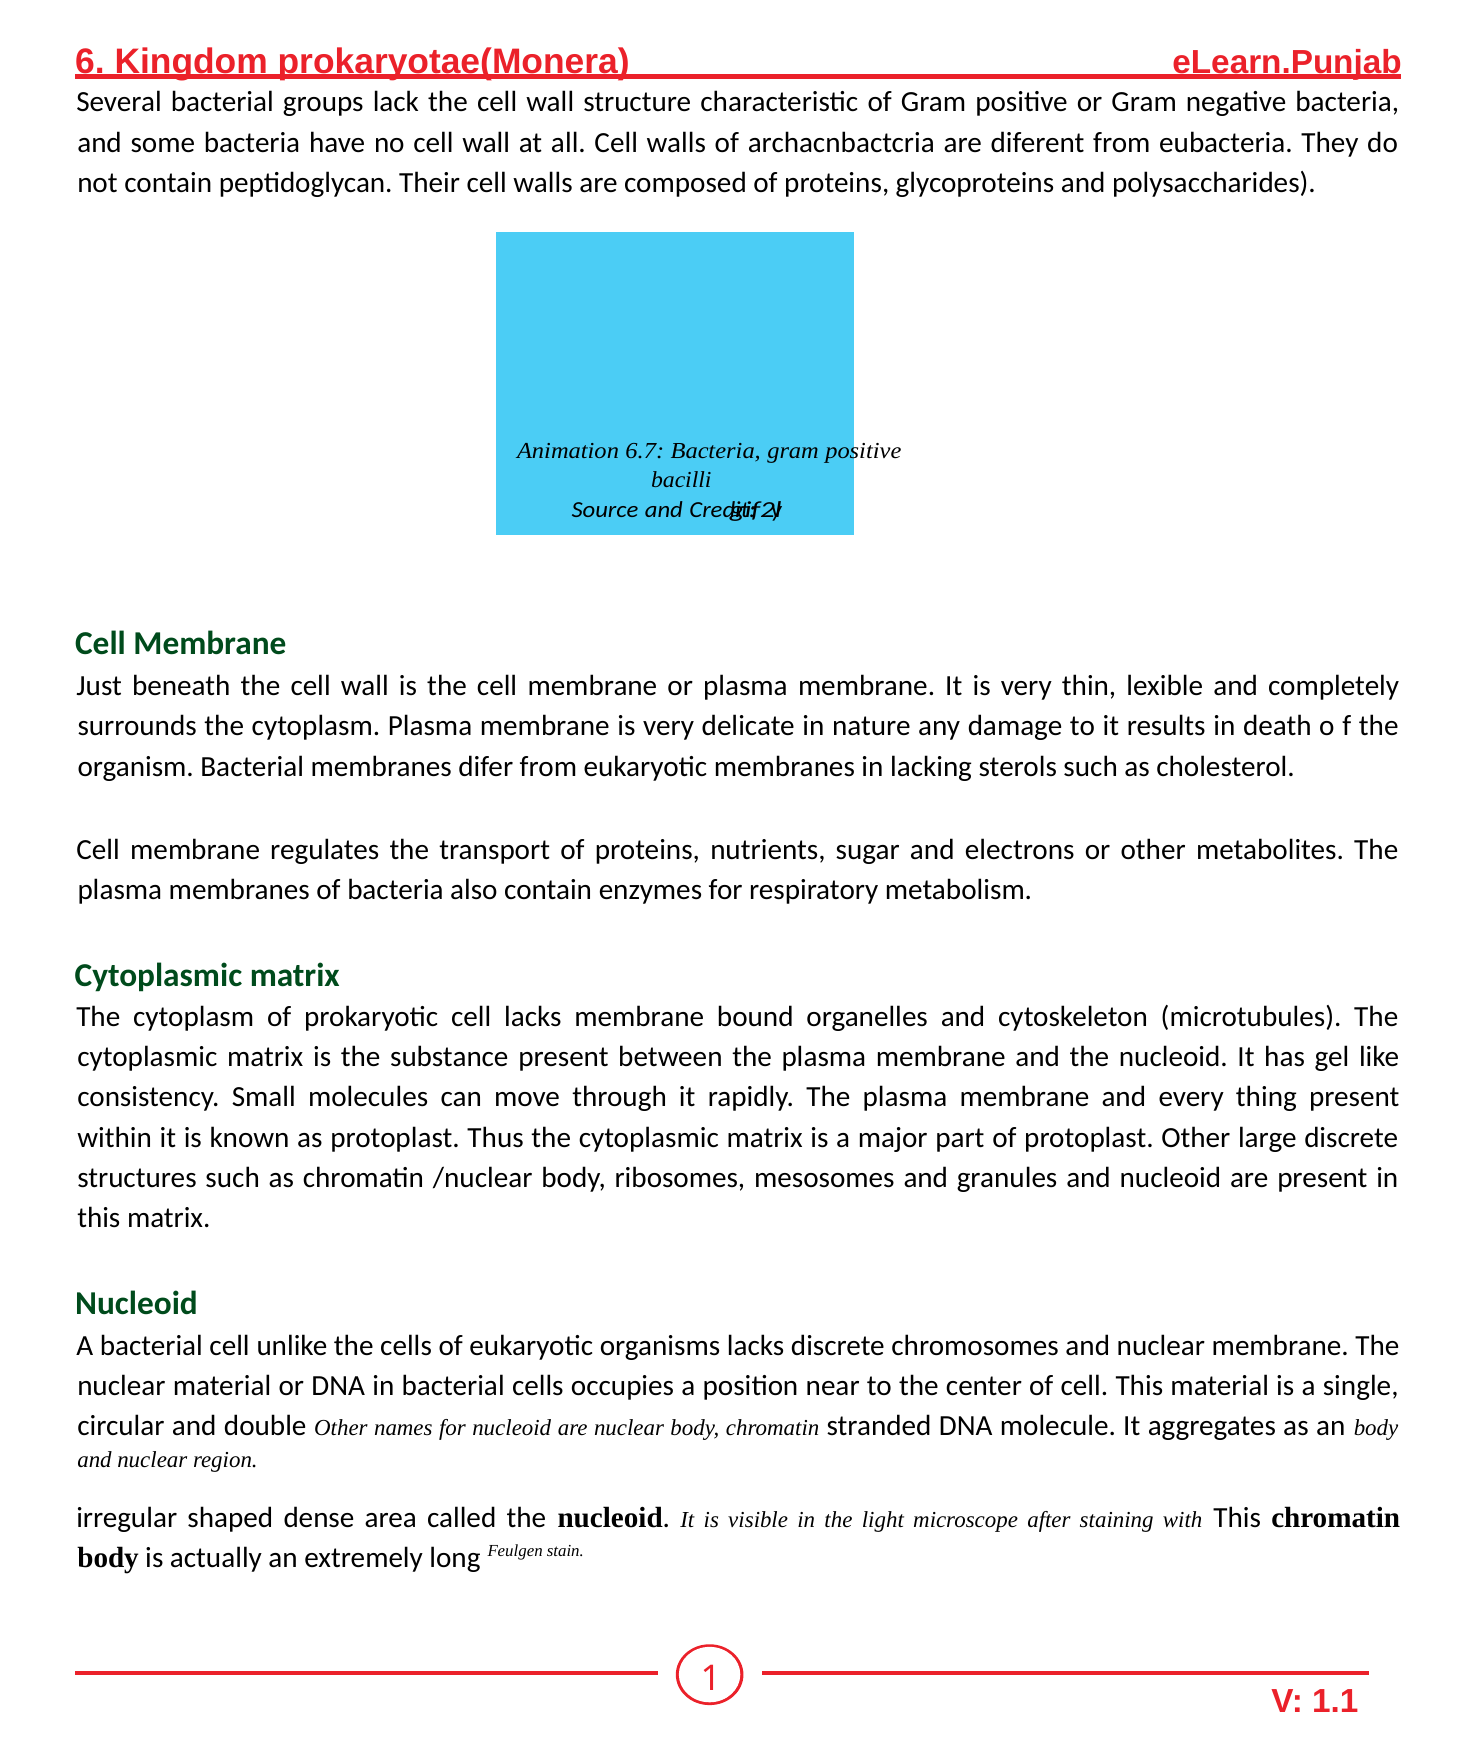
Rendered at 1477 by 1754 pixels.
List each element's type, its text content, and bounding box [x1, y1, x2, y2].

text Cell membrane regulates the transport of proteins, nutrients, sugar and electrons or other metabolites. The plasma membranes of bacteria also contain enzymes for respiratory metabolism. [76, 831, 1400, 907]
subtitle Nucleoid [75, 1282, 1402, 1323]
text Several bacterial groups lack the cell wall structure characteristic of Gram positive or Gram negative bacteria, and some bacteria have no cell wall at all. Cell walls of archacnbactcria are diferent from eubacteria. They do not contain peptidoglycan. Their cell walls are composed of proteins, glycoproteins and polysaccharides). [76, 83, 1400, 199]
text The cytoplasm of prokaryotic cell lacks membrane bound organelles and cytoskeleton (microtubules). The cytoplasmic matrix is the substance present between the plasma membrane and the nucleoid. It has gel like consistency. Small molecules can move through it rapidly. The plasma membrane and every thing present within it is known as protoplast. Thus the cytoplasmic matrix is a major part of protoplast. Other large discrete structures such as chromatin /nuclear body, ribosomes, mesosomes and granules and nucleoid are present in this matrix. [76, 998, 1400, 1235]
subtitle Cytoplasmic matrix [67, 954, 1402, 995]
text Just beneath the cell wall is the cell membrane or plasma membrane. It is very thin, lexible and completely surrounds the cytoplasm. Plasma membrane is very delicate in nature any damage to it results in death o f the organism. Bacterial membranes difer from eukaryotic membranes in lacking sterols such as cholesterol. [76, 667, 1400, 783]
text A bacterial cell unlike the cells of eukaryotic organisms lacks discrete chromosomes and nuclear membrane. The nuclear material or DNA in bacterial cells occupies a position near to the center of cell. This material is a single, circular and double Other names for nucleoid are nuclear body, chromatin stranded DNA molecule. It aggregates as an body and nuclear region. [76, 1327, 1400, 1473]
text irregular shaped dense area called the nucleoid. It is visible in the light microscope after staining with This chromatin body is actually an extremely long Feulgen stain. [76, 1499, 1400, 1575]
subtitle Cell Membrane [75, 622, 1402, 663]
